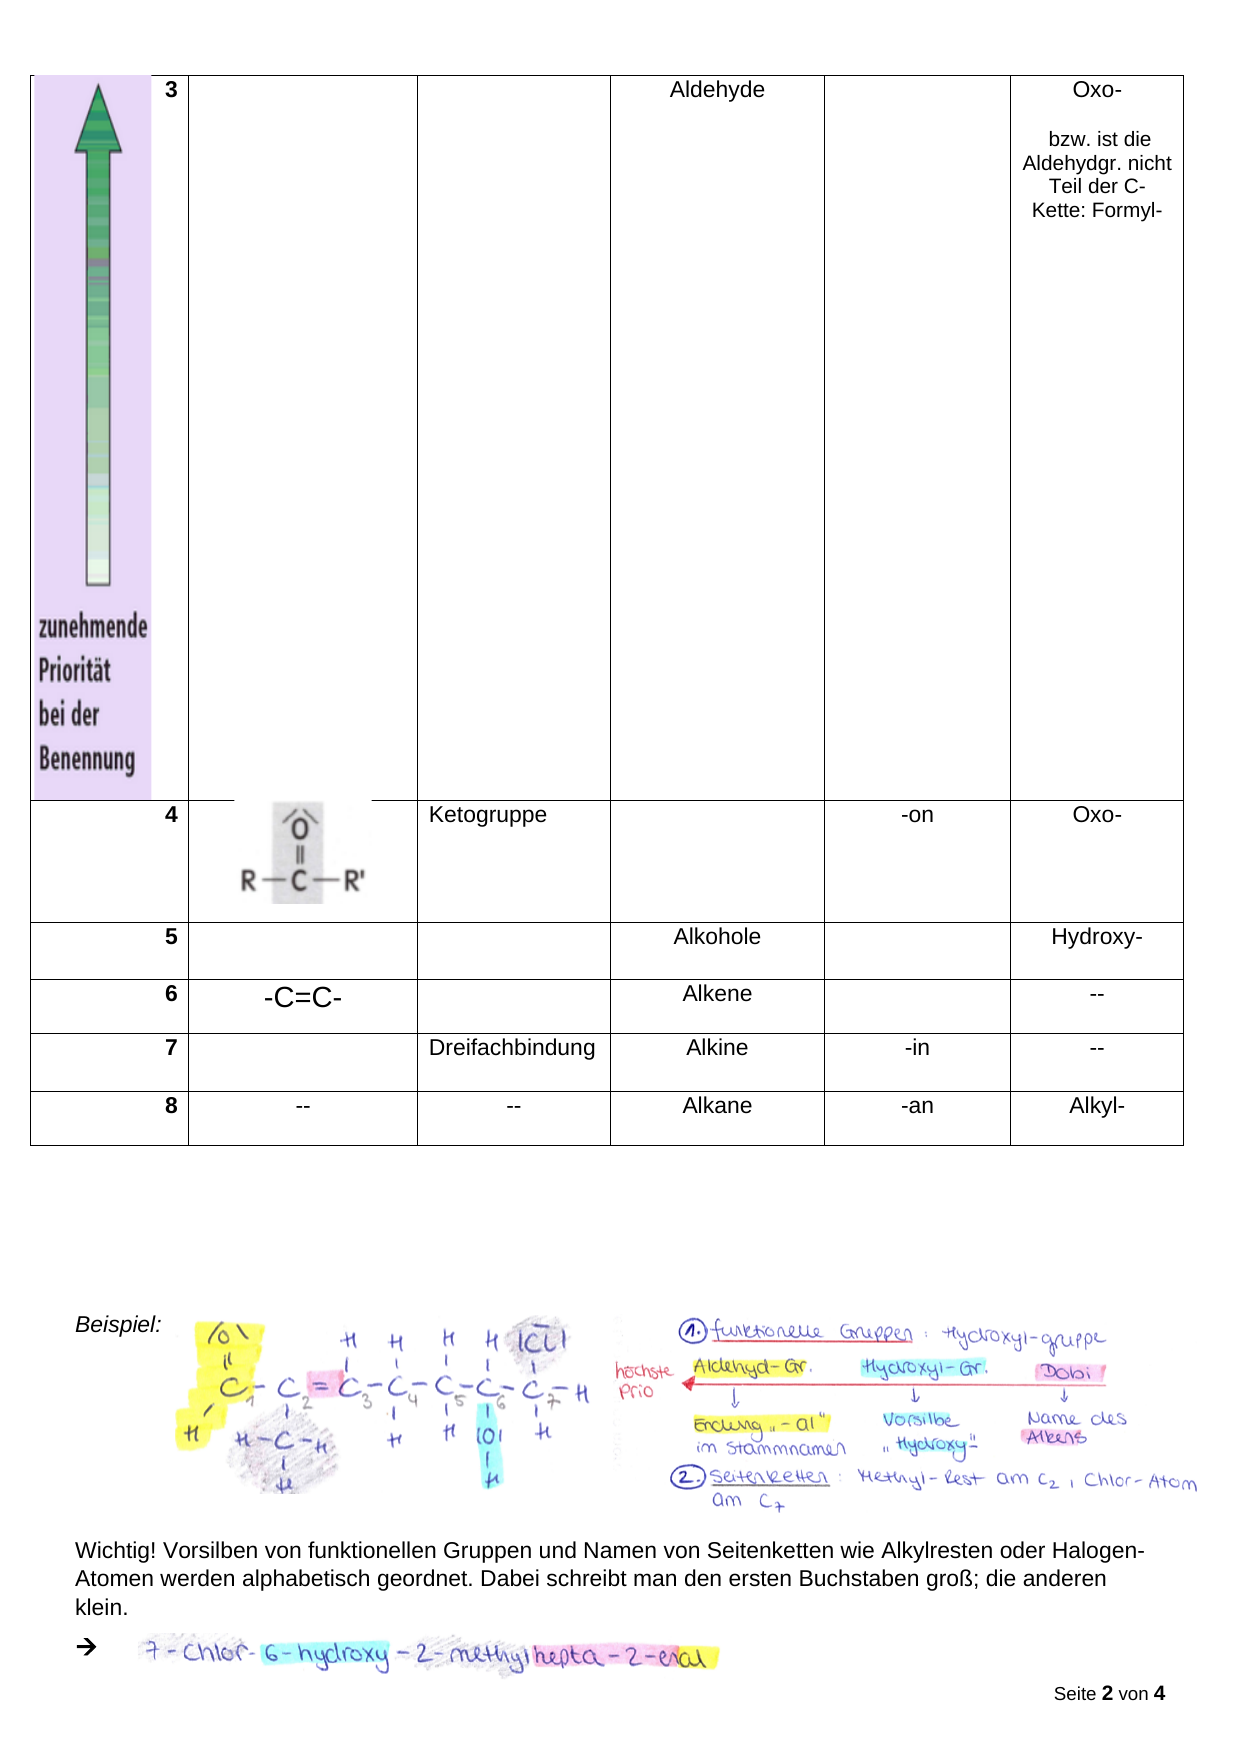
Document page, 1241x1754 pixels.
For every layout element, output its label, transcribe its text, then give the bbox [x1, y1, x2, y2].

table_cell [189, 1034, 417, 1091]
table_cell 4 [31, 801, 188, 922]
table_cell 3 [152, 76, 188, 799]
table_cell [825, 76, 1010, 799]
table_cell Alkyl- [1011, 1092, 1183, 1145]
text Beispiel: [75, 1311, 1165, 1338]
table_cell Dreifachbindung [418, 1034, 610, 1091]
table_cell [418, 980, 610, 1033]
table_cell -in [825, 1034, 1010, 1091]
table_cell [189, 76, 417, 799]
table_cell [189, 923, 417, 979]
table_cell 8 [31, 1092, 188, 1145]
table_cell [418, 76, 610, 799]
picture [234, 800, 372, 904]
table_cell Alkane [611, 1092, 824, 1145]
table_cell 6 [31, 980, 188, 1033]
table_cell -an [825, 1092, 1010, 1145]
table_cell Ketogruppe [418, 801, 610, 922]
table_cell -C=C- [189, 980, 417, 1033]
table_cell 5 [31, 923, 188, 979]
table_cell [189, 801, 417, 922]
table_cell 7 [31, 1034, 188, 1091]
table_cell [611, 801, 824, 922]
picture [612, 1314, 1200, 1513]
table_cell Alkine [611, 1034, 824, 1091]
table_cell Oxo- bzw. ist die Aldehydgr. nicht Teil der C-Kette: Formyl- [1011, 76, 1183, 799]
picture [34, 75, 152, 800]
table_cell Alkohole [611, 923, 824, 979]
table_cell Hydroxy- [1011, 923, 1183, 979]
table_cell -- [1011, 980, 1183, 1033]
picture [175, 1315, 596, 1494]
table_cell Oxo- [1011, 801, 1183, 922]
table_cell [418, 923, 610, 979]
table_cell -- [418, 1092, 610, 1145]
table_cell [825, 923, 1010, 979]
text Wichtig! Vorsilben von funktionellen Gruppen und Namen von Seitenketten wie Alkylresten oder Halogen-Atomen werden alphabetisch geordnet. Dabei schreibt man den ersten Buchstaben groß; die anderen klein. [75, 1537, 1165, 1620]
table_cell -- [1011, 1034, 1183, 1091]
table_cell -- [189, 1092, 417, 1145]
table_cell Alkene [611, 980, 824, 1033]
picture [137, 1633, 740, 1680]
table_cell Aldehyde [611, 76, 824, 799]
table_cell [825, 980, 1010, 1033]
table_cell -on [825, 801, 1010, 922]
